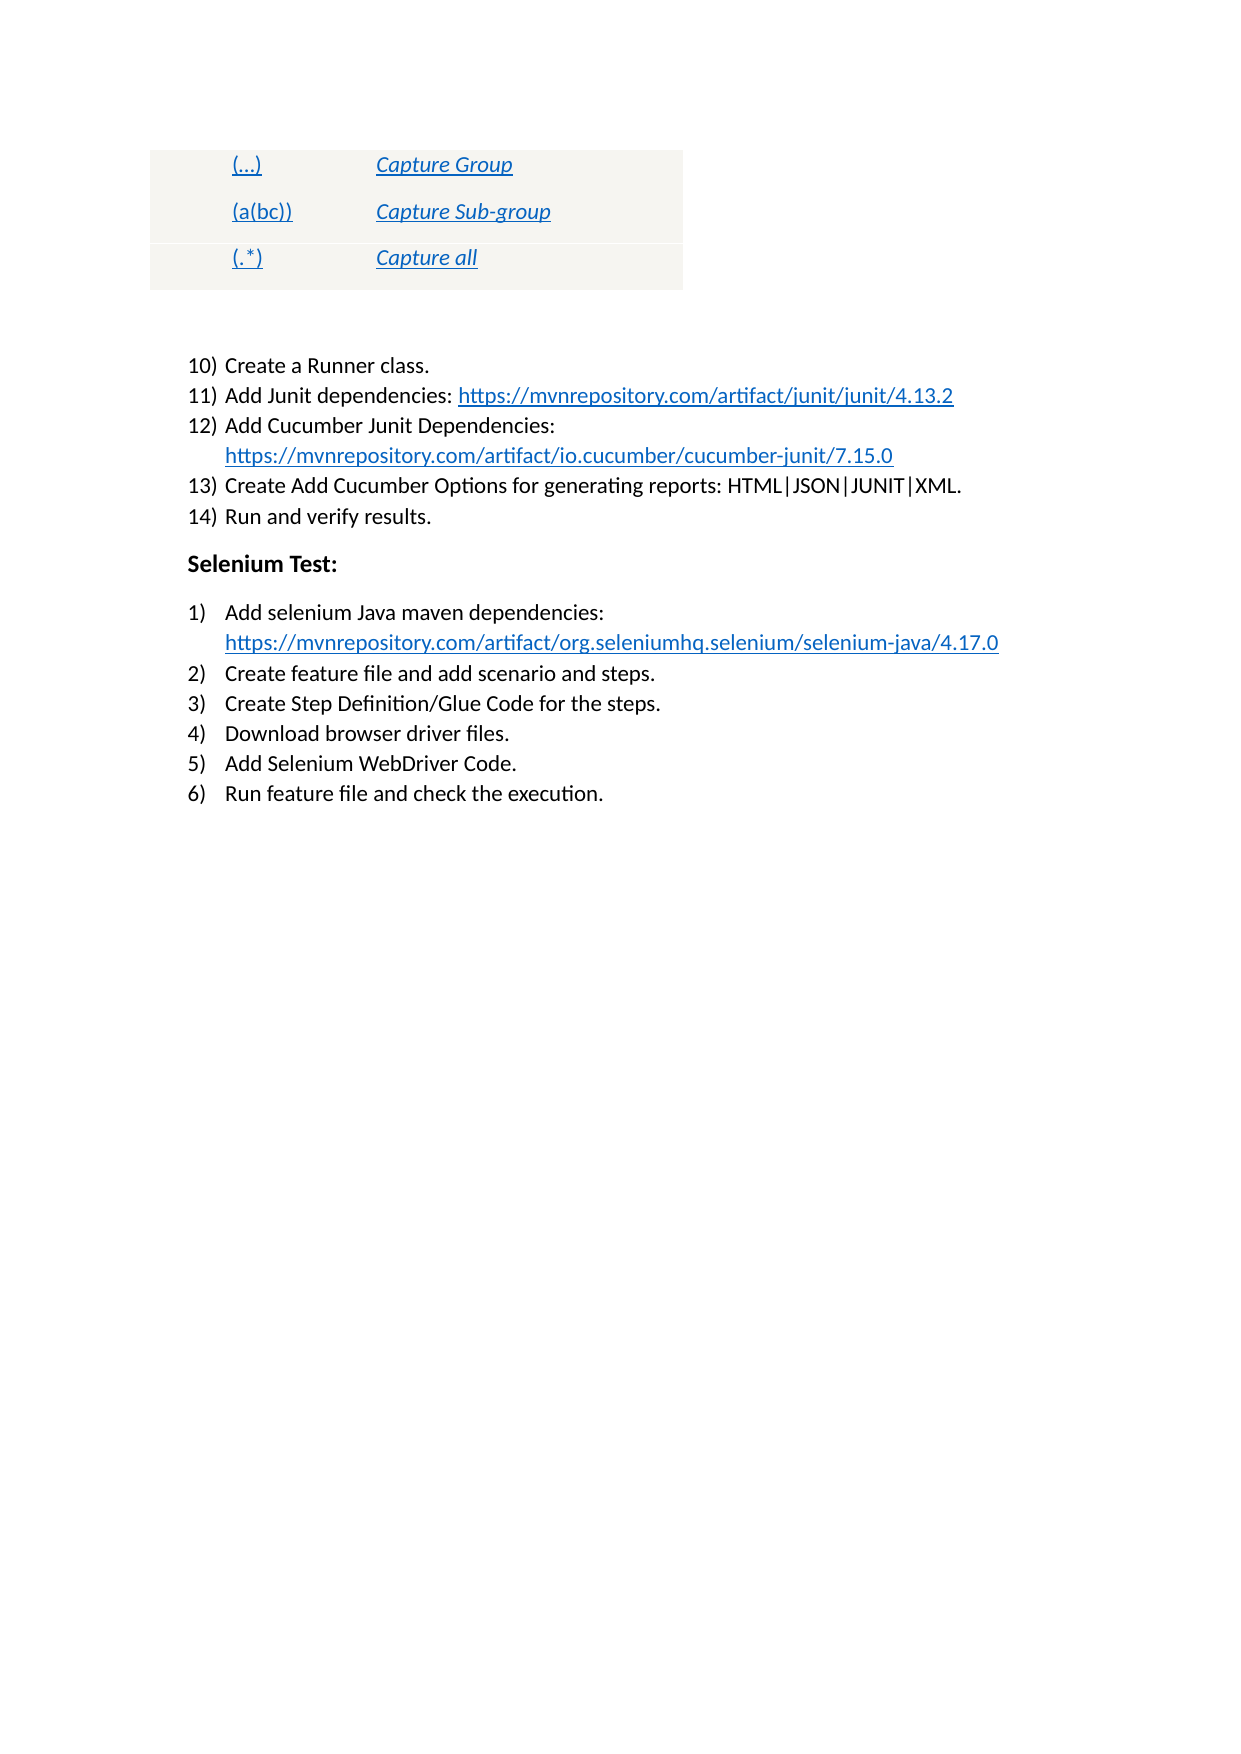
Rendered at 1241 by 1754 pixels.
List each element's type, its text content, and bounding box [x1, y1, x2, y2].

list Run and verify results. [187, 502, 1090, 530]
list Download browser driver files. [187, 719, 1090, 747]
table_cell Capture Sub-group [301, 197, 683, 243]
list Create Step Definition/Glue Code for the steps. [187, 689, 1090, 717]
list Create a Runner class. [187, 351, 1090, 379]
table_cell Capture Group [301, 150, 683, 197]
list Add Junit dependencies: https://mvnrepository.com/artifact/junit/junit/4.13.2 [187, 381, 1090, 409]
table_cell (…) [151, 150, 301, 197]
list Add Cucumber Junit Dependencies: https://mvnrepository.com/artifact/io.cucumber/cucumber-junit/7.15.0 [187, 411, 1090, 469]
text Selenium Test: [187, 549, 1090, 579]
list Add Selenium WebDriver Code. [187, 749, 1090, 777]
list Create feature file and add scenario and steps. [187, 659, 1090, 687]
table_cell Capture all [301, 244, 683, 290]
table_cell (.*) [151, 244, 301, 290]
table_cell (a(bc)) [151, 197, 301, 243]
list Create Add Cucumber Options for generating reports: HTML|JSON|JUNIT|XML. [187, 472, 1090, 499]
list Run feature file and check the execution. [187, 779, 1090, 807]
list Add selenium Java maven dependencies: https://mvnrepository.com/artifact/org.seleniumhq.selenium/selenium-java/4.17.0 [187, 598, 1090, 656]
